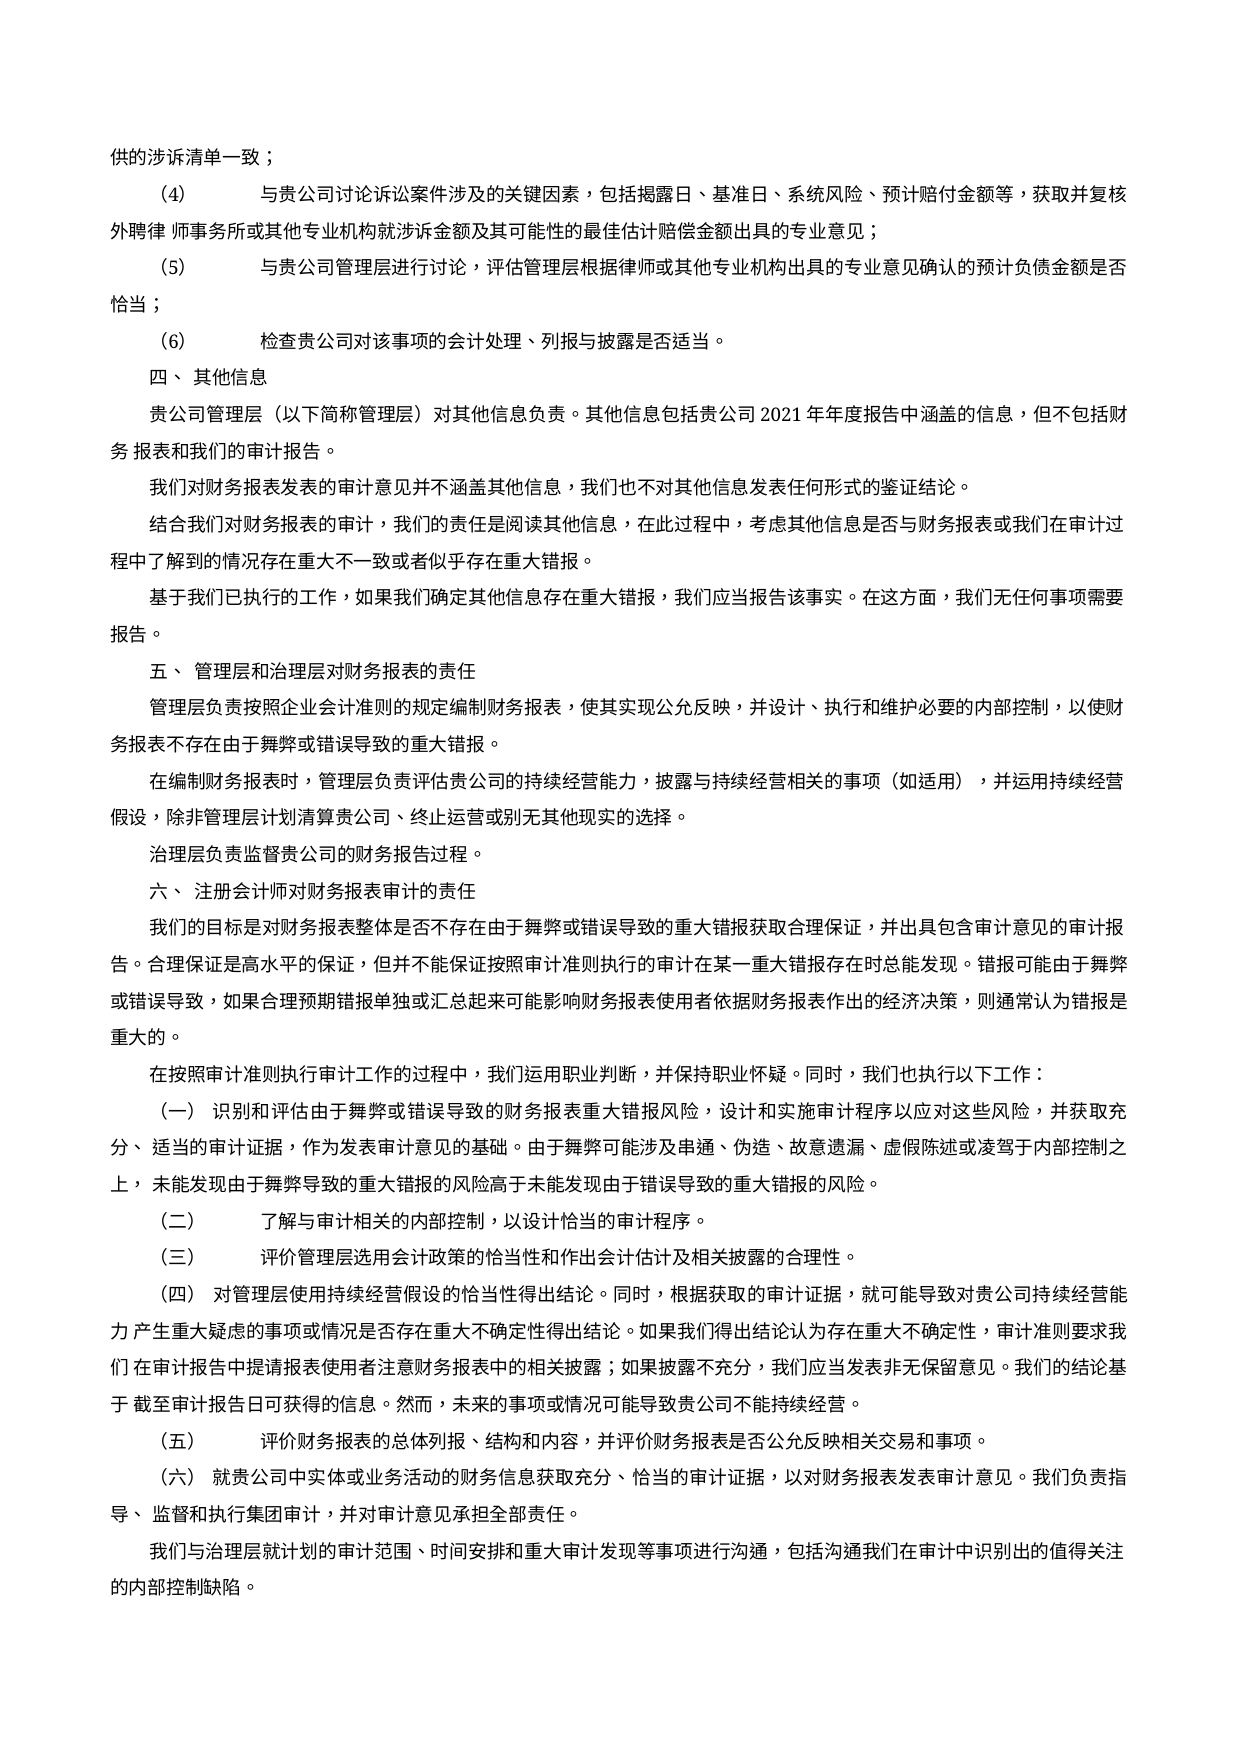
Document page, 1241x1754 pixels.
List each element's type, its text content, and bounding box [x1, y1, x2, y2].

text 四、 其他信息 [110, 355, 1128, 392]
text 在按照审计准则执行审计工作的过程中，我们运用职业判断，并保持职业怀疑。同时，我们也执行以下工作： [110, 1052, 1128, 1089]
text 我们与治理层就计划的审计范围、时间安排和重大审计发现等事项进行沟通，包括沟通我们在审计中识别出的值得关注 的内部控制缺陷。 [110, 1529, 1128, 1602]
text （三） 评价管理层选用会计政策的恰当性和作出会计估计及相关披露的合理性。 [110, 1235, 1128, 1272]
text 管理层负责按照企业会计准则的规定编制财务报表，使其实现公允反映，并设计、执行和维护必要的内部控制，以使财 务报表不存在由于舞弊或错误导致的重大错报。 [110, 685, 1128, 759]
text （5） 与贵公司管理层进行讨论，评估管理层根据律师或其他专业机构出具的专业意见确认的预计负债金额是否恰当； [110, 245, 1128, 319]
text （6） 检查贵公司对该事项的会计处理、列报与披露是否适当。 [110, 319, 1128, 355]
text 治理层负责监督贵公司的财务报告过程。 [110, 832, 1128, 869]
text （二） 了解与审计相关的内部控制，以设计恰当的审计程序。 [110, 1199, 1128, 1235]
text （五） 评价财务报表的总体列报、结构和内容，并评价财务报表是否公允反映相关交易和事项。 [110, 1419, 1128, 1455]
text 在编制财务报表时，管理层负责评估贵公司的持续经营能力，披露与持续经营相关的事项（如适用），并运用持续经营 假设，除非管理层计划清算贵公司、终止运营或别无其他现实的选择。 [110, 759, 1128, 832]
text 结合我们对财务报表的审计，我们的责任是阅读其他信息，在此过程中，考虑其他信息是否与财务报表或我们在审计过 程中了解到的情况存在重大不一致或者似乎存在重大错报。 [110, 502, 1128, 575]
text （4） 与贵公司讨论诉讼案件涉及的关键因素，包括揭露日、基准日、系统风险、预计赔付金额等，获取并复核外聘律 师事务所或其他专业机构就涉诉金额及其可能性的最佳估计赔偿金额出具的专业意见； [110, 172, 1128, 245]
text 我们对财务报表发表的审计意见并不涵盖其他信息，我们也不对其他信息发表任何形式的鉴证结论。 [110, 465, 1128, 502]
text 我们的目标是对财务报表整体是否不存在由于舞弊或错误导致的重大错报获取合理保证，并出具包含审计意见的审计报 告。合理保证是高水平的保证，但并不能保证按照审计准则执行的审计在某一重大错报存在时总能发现。错报可能由于舞弊 或错误导致，如果合理预期错报单独或汇总起来可能影响财务报表使用者依据财务报表作出的经济决策，则通常认为错报是 重大的。 [110, 905, 1128, 1052]
text （一） 识别和评估由于舞弊或错误导致的财务报表重大错报风险，设计和实施审计程序以应对这些风险，并获取充分、 适当的审计证据，作为发表审计意见的基础。由于舞弊可能涉及串通、伪造、故意遗漏、虚假陈述或凌驾于内部控制之上， 未能发现由于舞弊导致的重大错报的风险高于未能发现由于错误导致的重大错报的风险。 [110, 1089, 1128, 1199]
text 贵公司管理层（以下简称管理层）对其他信息负责。其他信息包括贵公司2021年年度报告中涵盖的信息，但不包括财务 报表和我们的审计报告。 [110, 392, 1128, 465]
text 五、 管理层和治理层对财务报表的责任 [110, 649, 1128, 685]
text （六） 就贵公司中实体或业务活动的财务信息获取充分、恰当的审计证据，以对财务报表发表审计意见。我们负责指导、 监督和执行集团审计，并对审计意见承担全部责任。 [110, 1455, 1128, 1529]
text （四） 对管理层使用持续经营假设的恰当性得出结论。同时，根据获取的审计证据，就可能导致对贵公司持续经营能力 产生重大疑虑的事项或情况是否存在重大不确定性得出结论。如果我们得出结论认为存在重大不确定性，审计准则要求我们 在审计报告中提请报表使用者注意财务报表中的相关披露；如果披露不充分，我们应当发表非无保留意见。我们的结论基于 截至审计报告日可获得的信息。然而，未来的事项或情况可能导致贵公司不能持续经营。 [110, 1272, 1128, 1419]
text 基于我们已执行的工作，如果我们确定其他信息存在重大错报，我们应当报告该事实。在这方面，我们无任何事项需要 报告。 [110, 575, 1128, 649]
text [110, 135, 1128, 172]
text 六、 注册会计师对财务报表审计的责任 [110, 869, 1128, 905]
